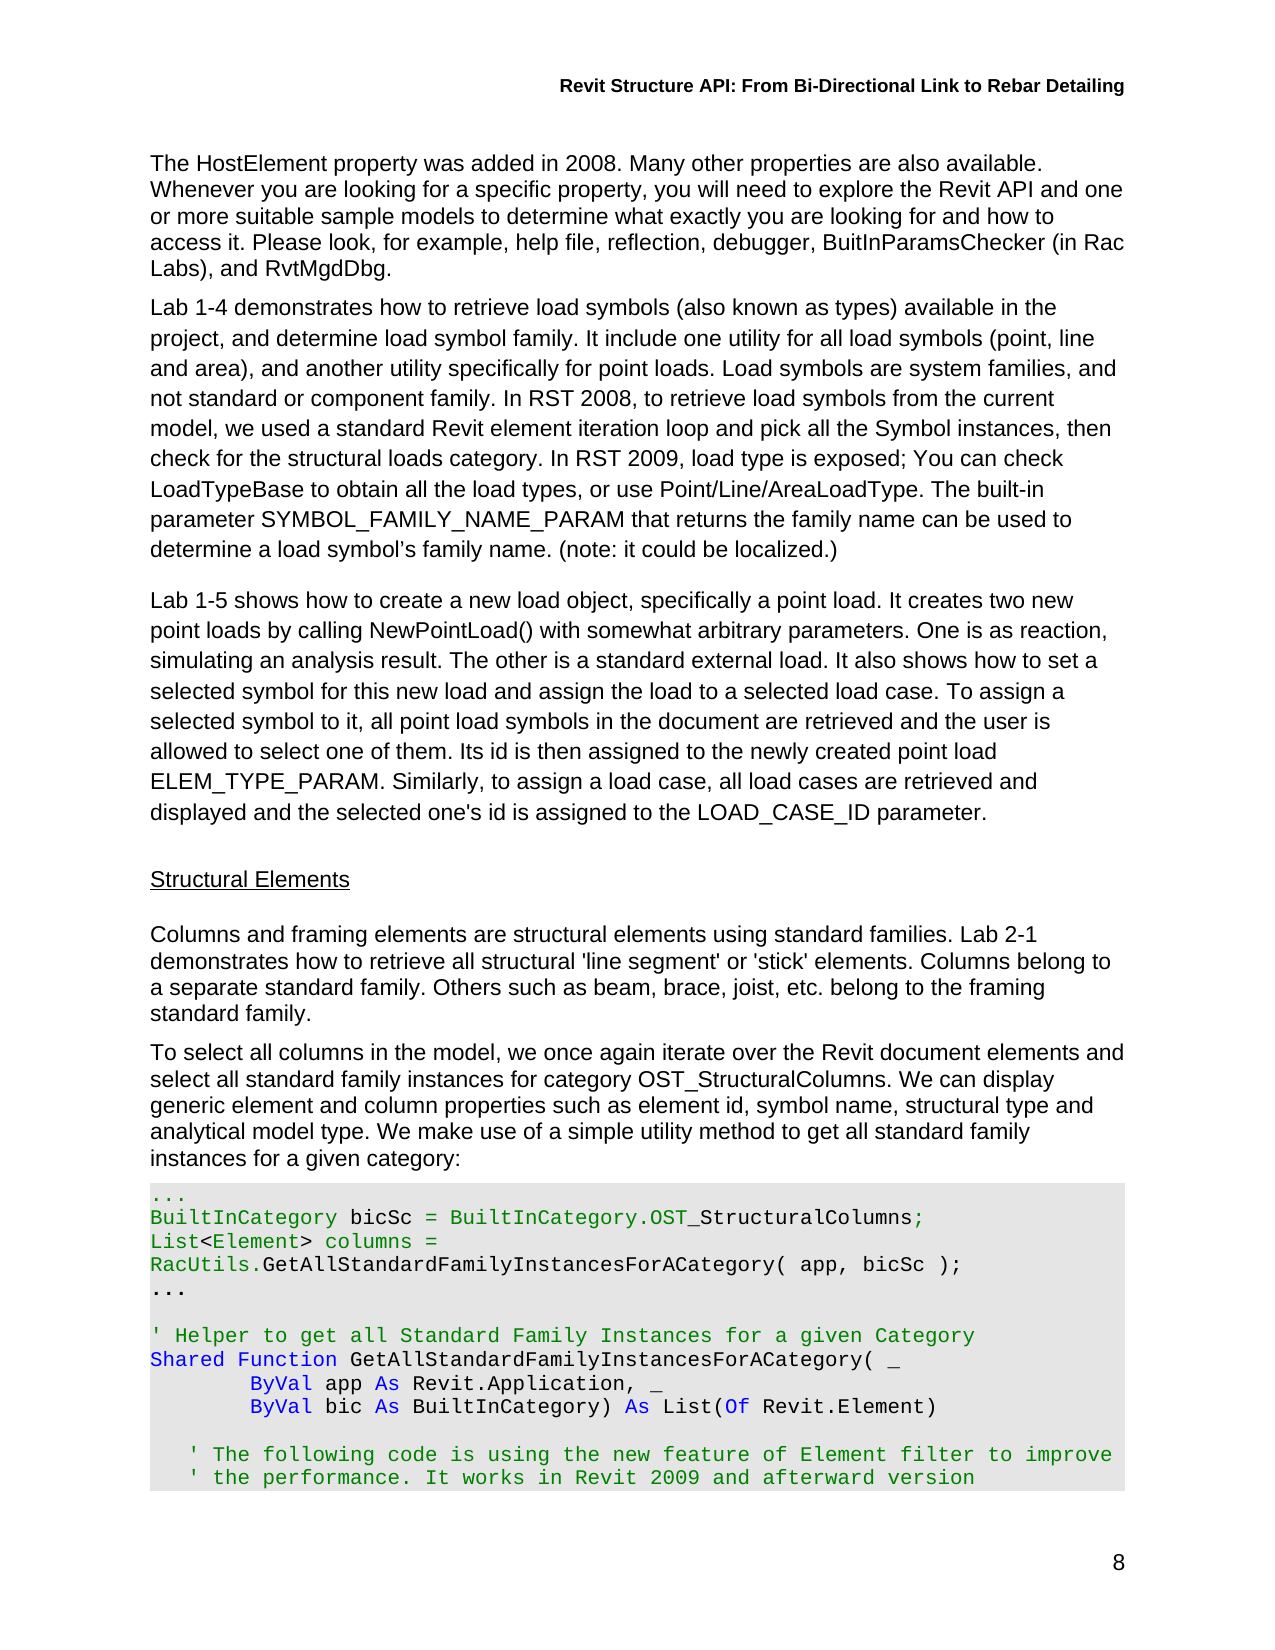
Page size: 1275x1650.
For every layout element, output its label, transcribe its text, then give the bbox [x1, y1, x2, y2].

text Shared Function GetAllStandardFamilyInstancesForACategory( _ [150, 1349, 1125, 1373]
text The HostElement property was added in 2008. Many other properties are also available. Whenever you are looking for a specific property, you will need to explore the Revit API and one or more suitable sample models to determine what exactly you are looking for and how to access it. Please look, for example, help file, reflection, debugger, BuitInParamsChecker (in Rac Labs), and RvtMgdDbg. [150, 150, 1125, 282]
text Lab 1-5 shows how to create a new load object, specifically a point load. It creates two new point loads by calling NewPointLoad() with somewhat arbitrary parameters. One is as reaction, simulating an analysis result. The other is a standard external load. It also shows how to set a selected symbol for this new load and assign the load to a selected load case. To assign a selected symbol to it, all point load symbols in the document are retrieved and the user is allowed to select one of them. Its id is then assigned to the newly created point load ELEM_TYPE_PARAM. Similarly, to assign a load case, all load cases are retrieved and displayed and the selected one's id is assigned to the LOAD_CASE_ID parameter. [150, 587, 1125, 825]
text List<Element> columns = RacUtils.GetAllStandardFamilyInstancesForACategory( app, bicSc ); [150, 1231, 1125, 1278]
text BuiltInCategory bicSc = BuiltInCategory.OST_StructuralColumns; [150, 1207, 1125, 1231]
text Columns and framing elements are structural elements using standard families. Lab 2-1 demonstrates how to retrieve all structural 'line segment' or 'stick' elements. Columns belong to a separate standard family. Others such as beam, brace, joist, etc. belong to the framing standard family. [150, 921, 1125, 1027]
text ByVal bic As BuiltInCategory) As List(Of Revit.Element) [150, 1396, 1125, 1420]
text ' Helper to get all Standard Family Instances for a given Category [150, 1325, 1125, 1349]
text ByVal app As Revit.Application, _ [150, 1373, 1125, 1396]
text Lab 1-4 demonstrates how to retrieve load symbols (also known as types) available in the project, and determine load symbol family. It include one utility for all load symbols (point, line and area), and another utility specifically for point loads. Load symbols are system families, and not standard or component family. In RST 2008, to retrieve load symbols from the current model, we used a standard Revit element iteration loop and pick all the Symbol instances, then check for the structural loads category. In RST 2009, load type is exposed; You can check LoadTypeBase to obtain all the load types, or use Point/Line/AreaLoadType. The built-in parameter SYMBOL_FAMILY_NAME_PARAM that returns the family name can be used to determine a load symbol’s family name. (note: it could be localized.) [150, 294, 1125, 562]
subtitle Structural Elements [150, 866, 1125, 892]
text To select all columns in the model, we once again iterate over the Revit document elements and select all standard family instances for category OST_StructuralColumns. We can display generic element and column properties such as element id, symbol name, structural type and analytical model type. We make use of a simple utility method to get all standard family instances for a given category: [150, 1039, 1125, 1171]
text ... [150, 1278, 1125, 1302]
text ' The following code is using the new feature of Element filter to improve [150, 1444, 1125, 1467]
text ' the performance. It works in Revit 2009 and afterward version [150, 1467, 1125, 1491]
text ... [150, 1183, 1125, 1207]
